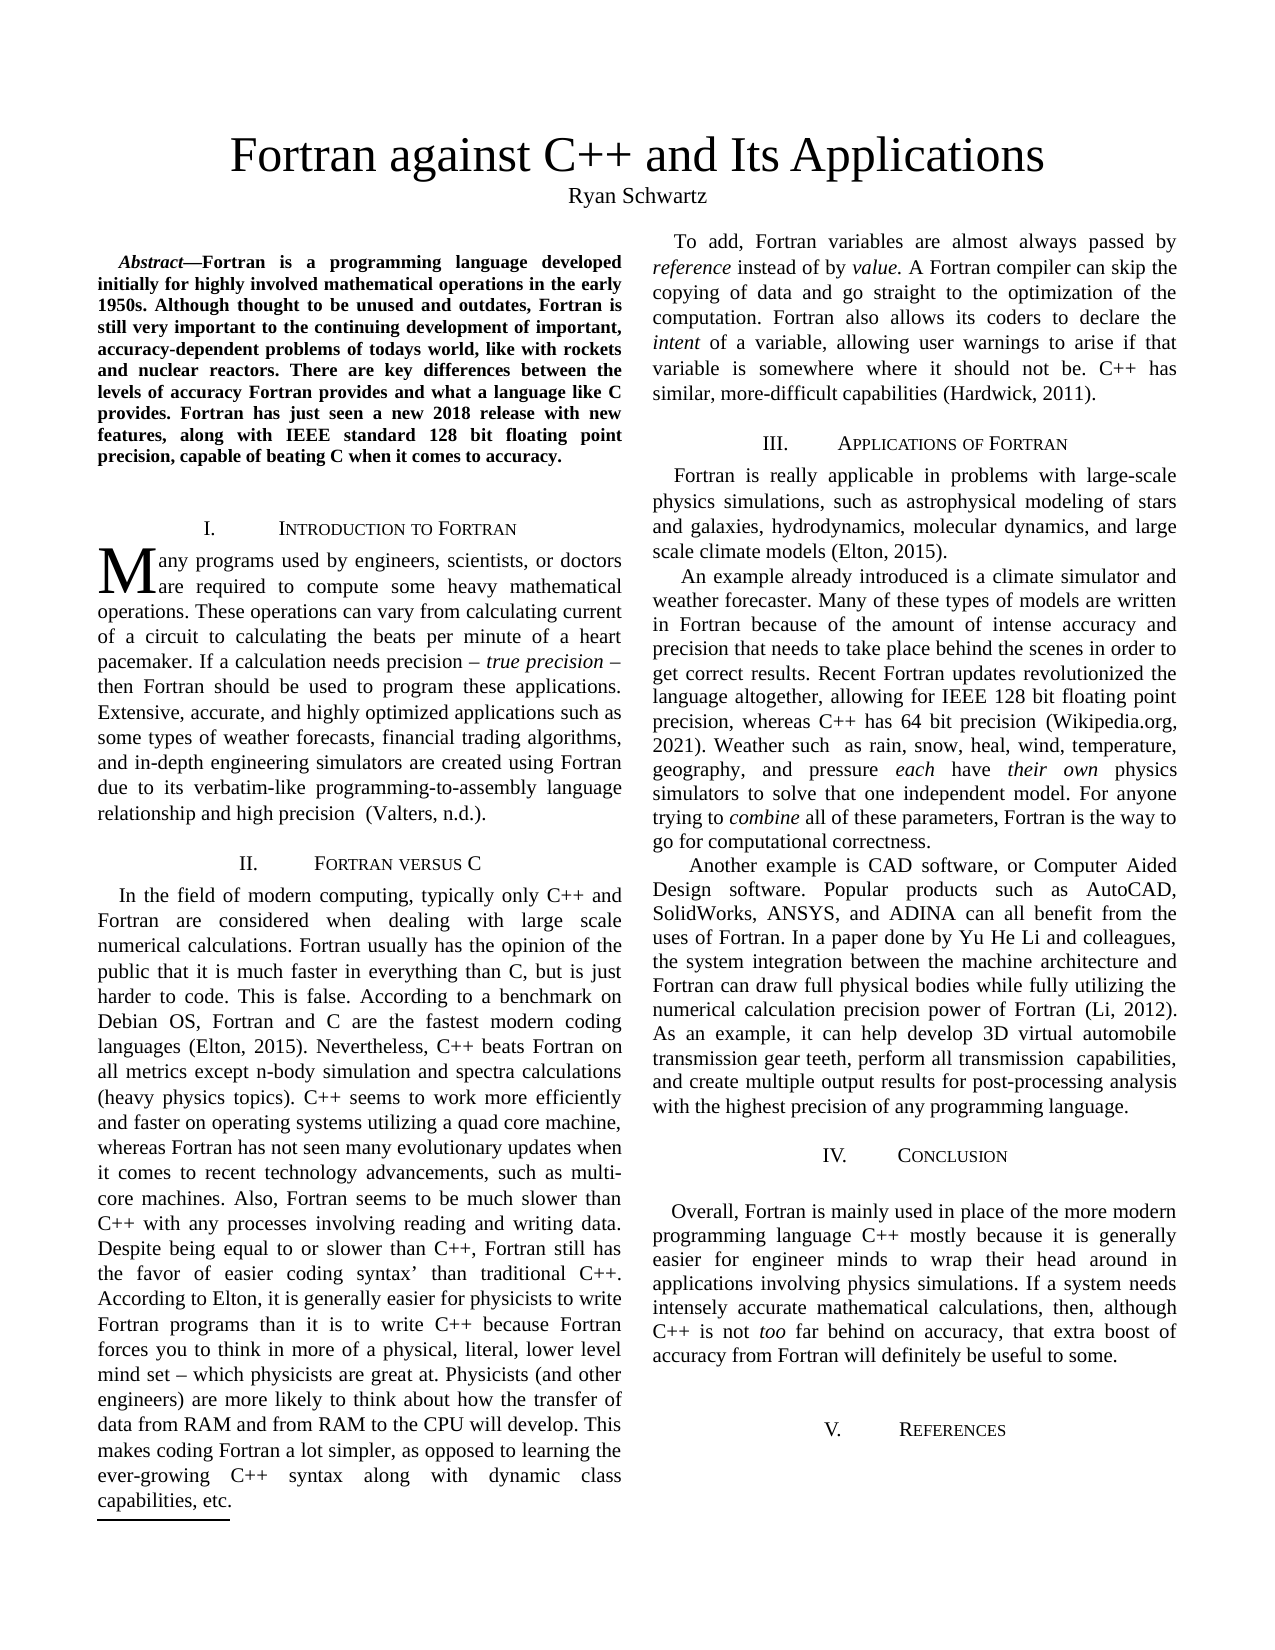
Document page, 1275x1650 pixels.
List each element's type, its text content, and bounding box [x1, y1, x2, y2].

text Abstract—Fortran is a programming language developed initially for highly involved mathematical operations in the early 1950s. Although thought to be unused and outdates, Fortran is still very important to the continuing development of important, accuracy-dependent problems of todays world, like with rockets and nuclear reactors. There are key differences between the levels of accuracy Fortran provides and what a language like C provides. Fortran has just seen a new 2018 release with new features, along with IEEE standard 128 bit floating point precision, capable of beating C when it comes to accuracy. [97, 251, 622, 467]
text Fortran is really applicable in problems with large-scale physics simulations, such as astrophysical modeling of stars and galaxies, hydrodynamics, molecular dynamics, and large scale climate models . [652, 463, 1177, 563]
text any programs used by engineers, scientists, or doctors are required to compute some heavy mathematical operations. These operations can vary from calculating current of a circuit to calculating the beats per minute of a heart pacemaker. If a calculation needs precision – true precision – then Fortran should be used to program these applications. Extensive, accurate, and highly optimized applications such as some types of weather forecasts, financial trading algorithms, and in-depth engineering simulators are created using Fortran due to its verbatim-like programming-to-assembly language relationship and high precision . [97, 548, 622, 824]
text Another example is CAD software, or Computer Aided Design software. Popular products such as AutoCAD, SolidWorks, ANSYS, and ADINA can all benefit from the uses of Fortran. In a paper done by Yu He Li and colleagues, the system integration between the machine architecture and Fortran can draw full physical bodies while fully utilizing the numerical calculation precision power of Fortran . As an example, it can help develop 3D virtual automobile transmission gear teeth, perform all transmission capabilities, and create multiple output results for post-processing analysis with the highest precision of any programming language. [652, 853, 1177, 1118]
subtitle Introduction to Fortran [97, 516, 622, 540]
subtitle Fortran versus C [97, 851, 622, 875]
text An example already introduced is a climate simulator and weather forecaster. Many of these types of models are written in Fortran because of the amount of intense accuracy and precision that needs to take place behind the scenes in order to get correct results. Recent Fortran updates revolutionized the language altogether, allowing for IEEE 128 bit floating point precision, whereas C++ has 64 bit precision . Weather such as rain, snow, heal, wind, temperature, geography, and pressure each have their own physics simulators to solve that one independent model. For anyone trying to combine all of these parameters, Fortran is the way to go for computational correctness. [652, 564, 1177, 853]
text Overall, Fortran is mainly used in place of the more modern programming language C++ mostly because it is generally easier for engineer minds to wrap their head around in applications involving physics simulations. If a system needs intensely accurate mathematical calculations, then, although C++ is not too far behind on accuracy, that extra boost of accuracy from Fortran will definitely be useful to some. [652, 1199, 1177, 1367]
subtitle Applications of Fortran [652, 431, 1177, 455]
text Ryan Schwartz [150, 182, 1125, 209]
title Fortran against C++ and Its Applications [150, 125, 1125, 182]
text In the field of modern computing, typically only C++ and Fortran are considered when dealing with large scale numerical calculations. Fortran usually has the opinion of the public that it is much faster in everything than C, but is just harder to code. This is false. According to a benchmark on Debian OS, Fortran and C are the fastest modern coding languages . Nevertheless, C++ beats Fortran on all metrics except n-body simulation and spectra calculations (heavy physics topics). C++ seems to work more efficiently and faster on operating systems utilizing a quad core machine, whereas Fortran has not seen many evolutionary updates when it comes to recent technology advancements, such as multi-core machines. Also, Fortran seems to be much slower than C++ with any processes involving reading and writing data. Despite being equal to or slower than C++, Fortran still has the favor of easier coding syntax’ than traditional C++. According to Elton, it is generally easier for physicists to write Fortran programs than it is to write C++ because Fortran forces you to think in more of a physical, literal, lower level mind set – which physicists are great at. Physicists (and other engineers) are more likely to think about how the transfer of data from RAM and from RAM to the CPU will develop. This makes coding Fortran a lot simpler, as opposed to learning the ever-growing C++ syntax along with dynamic class capabilities, etc. [97, 883, 622, 1512]
subtitle Conclusion [652, 1143, 1177, 1167]
text To add, Fortran variables are almost always passed by reference instead of by value. A Fortran compiler can skip the copying of data and go straight to the optimization of the computation. Fortran also allows its coders to declare the intent of a variable, allowing user warnings to arise if that variable is somewhere where it should not be. C++ has similar, more-difficult capabilities . [652, 105, 1177, 405]
